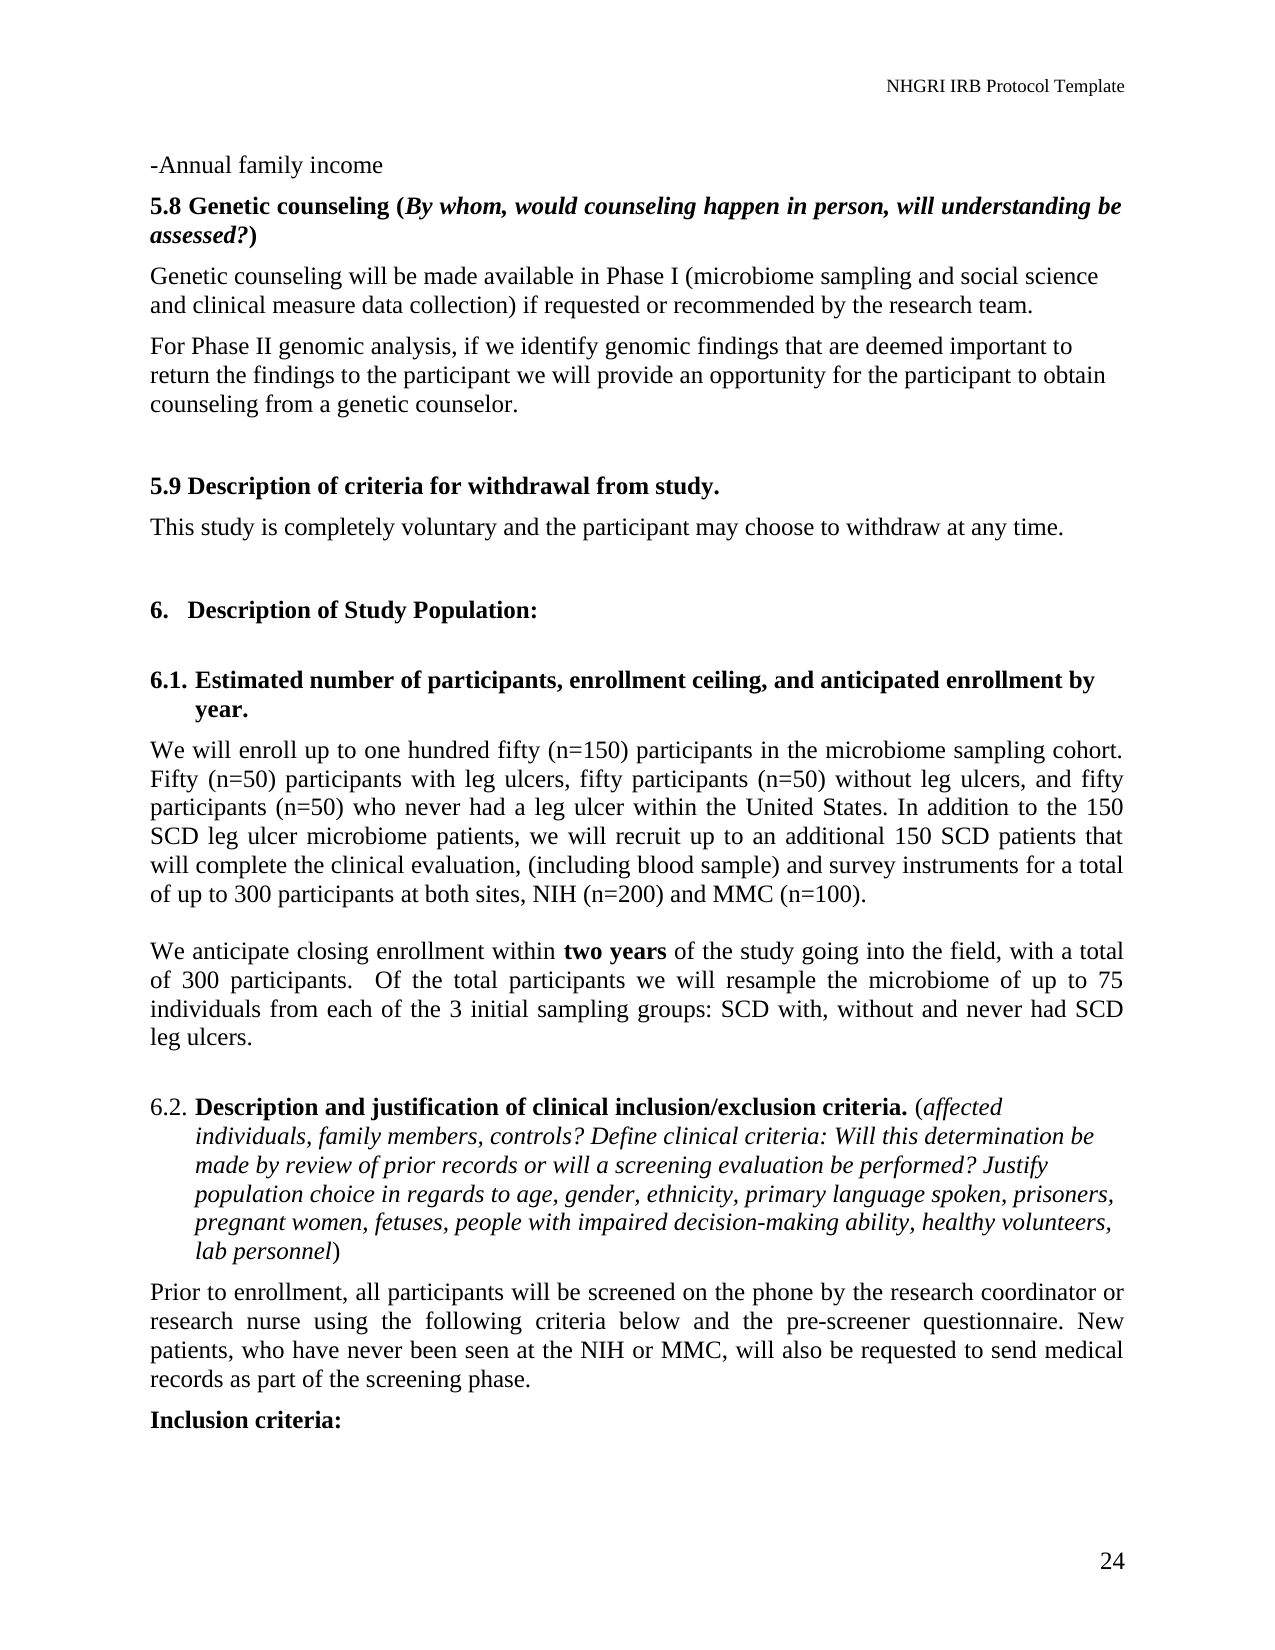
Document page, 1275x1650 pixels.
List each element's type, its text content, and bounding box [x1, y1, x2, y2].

text For Phase II genomic analysis, if we identify genomic findings that are deemed important to return the findings to the participant we will provide an opportunity for the participant to obtain counseling from a genetic counselor. [150, 331, 1125, 417]
text Inclusion criteria: [150, 1405, 1125, 1434]
list Description of Study Population: [150, 595, 1125, 624]
text Genetic counseling will be made available in Phase I (microbiome sampling and social science and clinical measure data collection) if requested or recommended by the research team. [150, 261, 1125, 319]
text We will enroll up to one hundred fifty (n=150) participants in the microbiome sampling cohort. Fifty (n=50) participants with leg ulcers, fifty participants (n=50) without leg ulcers, and fifty participants (n=50) who never had a leg ulcer within the United States. In addition to the 150 SCD leg ulcer microbiome patients, we will recruit up to an additional 150 SCD patients that will complete the clinical evaluation, (including blood sample) and survey instruments for a total of up to 300 participants at both sites, NIH (n=200) and MMC (n=100). [150, 735, 1125, 907]
text 5.9 Description of criteria for withdrawal from study. [150, 471, 1125, 500]
list Description and justification of clinical inclusion/exclusion criteria. (affected individuals, family members, controls? Define clinical criteria: Will this determination be made by review of prior records or will a screening evaluation be performed? Justify population choice in regards to age, gender, ethnicity, primary language spoken, prisoners, pregnant women, fetuses, people with impaired decision-making ability, healthy volunteers, lab personnel) [150, 1092, 1125, 1265]
text -Annual family income [150, 150, 1125, 179]
list Estimated number of participants, enrollment ceiling, and anticipated enrollment by year. [150, 665, 1125, 722]
text Prior to enrollment, all participants will be screened on the phone by the research coordinator or research nurse using the following criteria below and the pre-screener questionnaire. New patients, who have never been seen at the NIH or MMC, will also be requested to send medical records as part of the screening phase. [150, 1277, 1125, 1392]
text This study is completely voluntary and the participant may choose to withdraw at any time. [150, 512, 1125, 541]
text 5.8 Genetic counseling (By whom, would counseling happen in person, will understanding be assessed?) [150, 191, 1125, 249]
text We anticipate closing enrollment within two years of the study going into the field, with a total of 300 participants. Of the total participants we will resample the microbiome of up to 75 individuals from each of the 3 initial sampling groups: SCD with, without and never had SCD leg ulcers. [150, 936, 1125, 1051]
